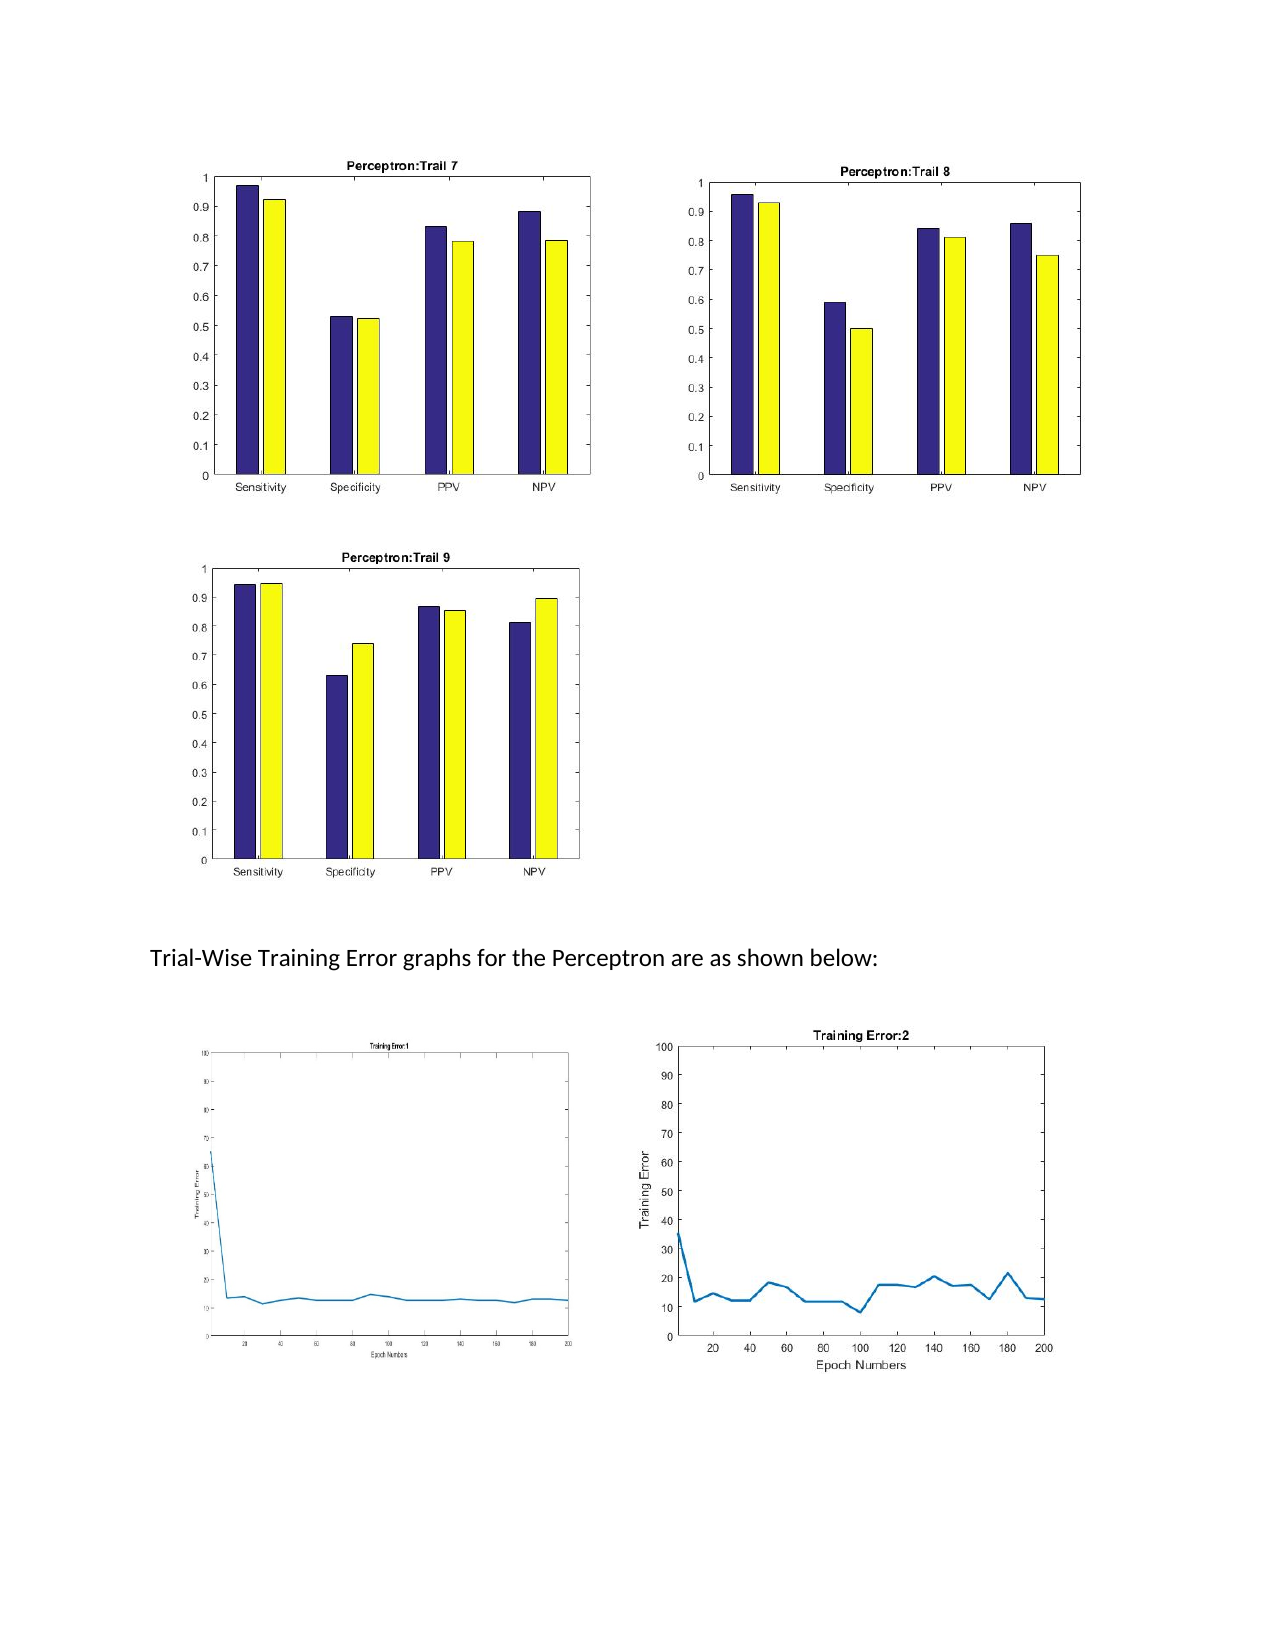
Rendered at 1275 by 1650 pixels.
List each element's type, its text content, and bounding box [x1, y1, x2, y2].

picture [150, 542, 624, 898]
picture [617, 1020, 1089, 1374]
text Trial-Wise Training Error graphs for the Perceptron are as shown below: [150, 942, 1125, 973]
picture [647, 155, 1125, 514]
picture [150, 150, 636, 514]
picture [150, 1027, 612, 1374]
